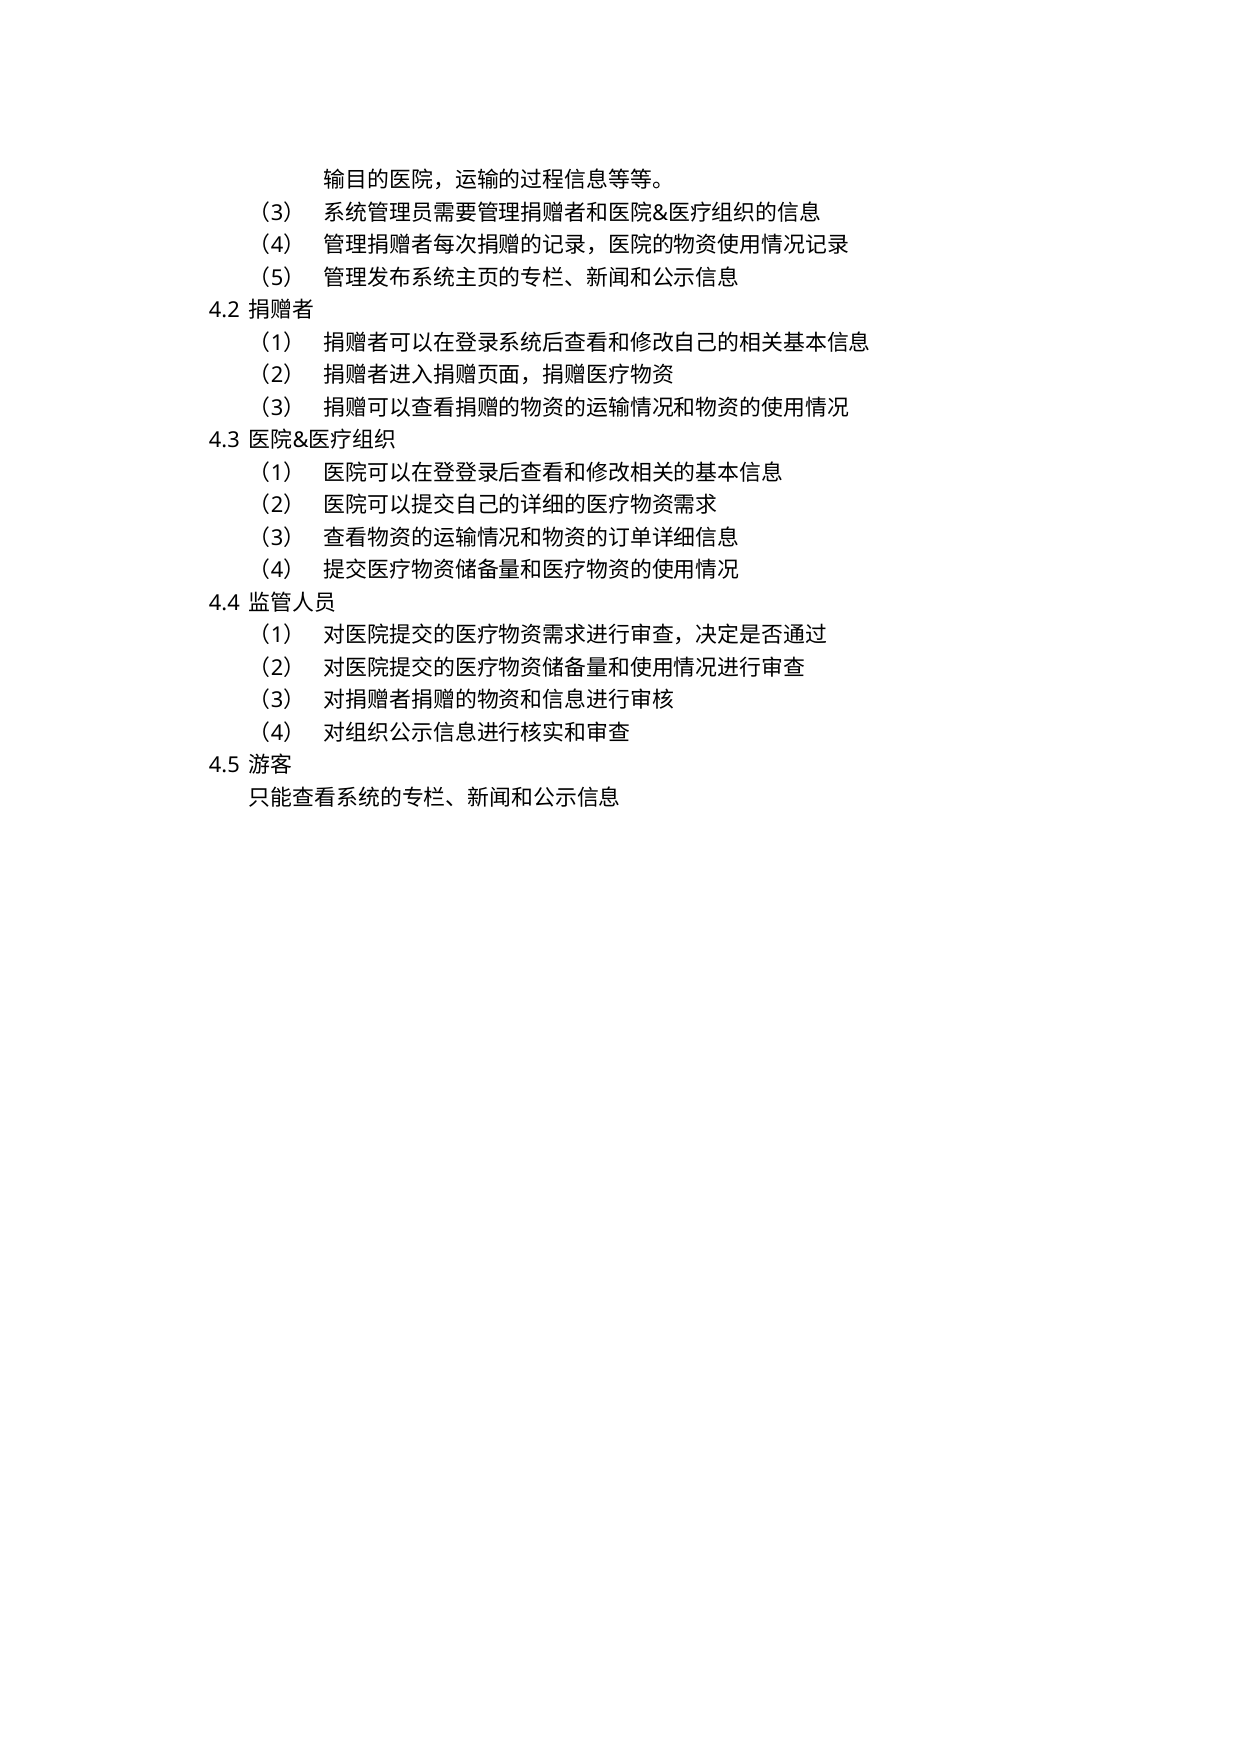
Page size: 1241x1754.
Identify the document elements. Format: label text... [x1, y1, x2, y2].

list 医院可以在登登录后查看和修改相关的基本信息 [249, 454, 1053, 487]
list 医院&医疗组织 [209, 422, 1053, 454]
list 系统管理员需要管理捐赠者和医院&医疗组织的信息 [249, 194, 1053, 227]
list 对医院提交的医疗物资储备量和使用情况进行审查 [249, 649, 1053, 682]
list 对组织公示信息进行核实和审查 [249, 714, 1053, 747]
list 查看物资的运输情况和物资的订单详细信息 [249, 519, 1053, 552]
list 捐赠者进入捐赠页面，捐赠医疗物资 [249, 357, 1053, 389]
list 只能查看系统的专栏、新闻和公示信息 [249, 779, 1053, 812]
list 游客 [209, 747, 1053, 779]
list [249, 162, 1053, 194]
list 医院可以提交自己的详细的医疗物资需求 [249, 487, 1053, 519]
list 提交医疗物资储备量和医疗物资的使用情况 [249, 552, 1053, 584]
list 捐赠者 [209, 292, 1053, 324]
list 监管人员 [209, 584, 1053, 617]
list 管理捐赠者每次捐赠的记录，医院的物资使用情况记录 [249, 227, 1053, 259]
list 捐赠者可以在登录系统后查看和修改自己的相关基本信息 [249, 324, 1053, 357]
list 捐赠可以查看捐赠的物资的运输情况和物资的使用情况 [249, 389, 1053, 422]
list 对捐赠者捐赠的物资和信息进行审核 [249, 682, 1053, 714]
list 对医院提交的医疗物资需求进行审查，决定是否通过 [249, 617, 1053, 649]
list 管理发布系统主页的专栏、新闻和公示信息 [249, 259, 1053, 292]
